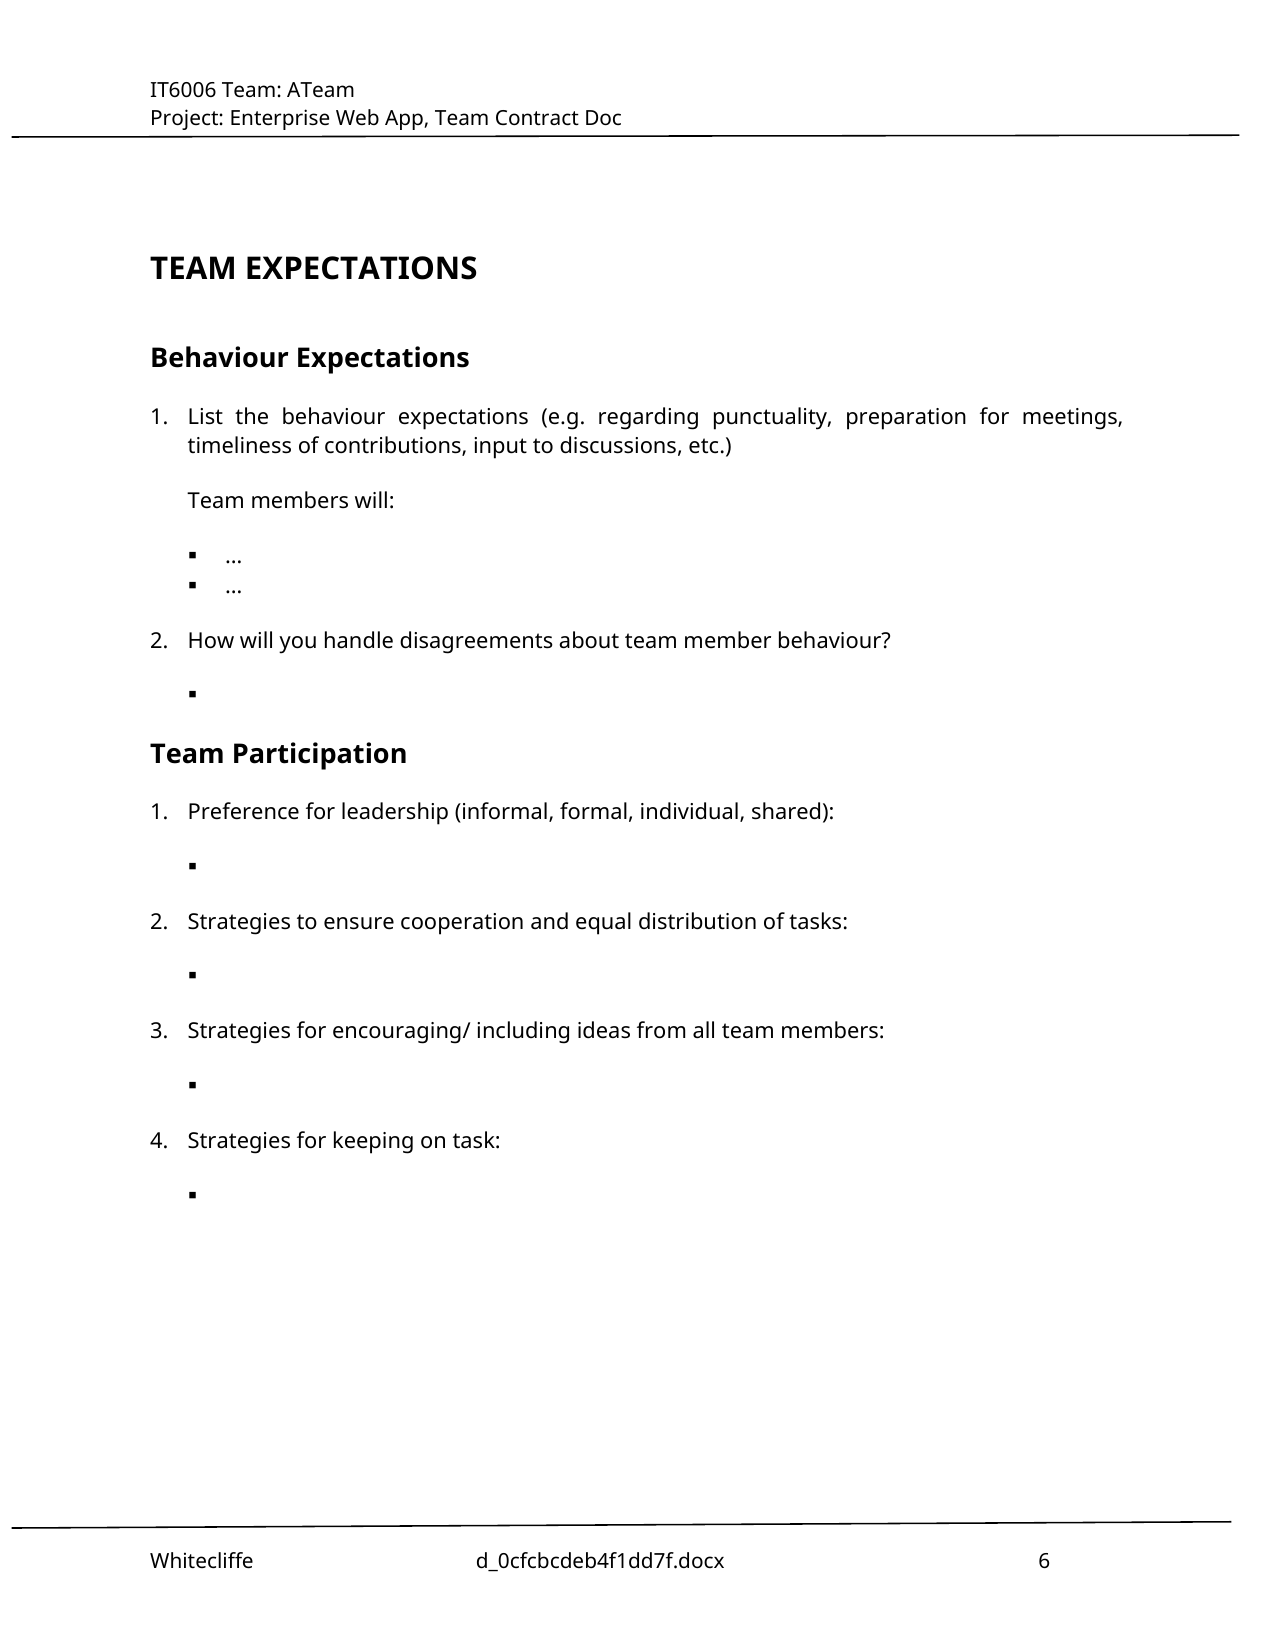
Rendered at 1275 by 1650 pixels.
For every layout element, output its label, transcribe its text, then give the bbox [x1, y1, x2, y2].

list How will you handle disagreements about team member behaviour? [150, 625, 1125, 654]
list Strategies to ensure cooperation and equal distribution of tasks: [150, 906, 1125, 936]
list … [187, 540, 1125, 570]
list List the behaviour expectations (e.g. regarding punctuality, preparation for meetings, timeliness of contributions, input to discussions, etc.) [150, 401, 1125, 460]
subtitle Team Participation [150, 734, 1125, 771]
list Strategies for keeping on task: [150, 1125, 1125, 1155]
text Team members will: [187, 485, 1125, 515]
subtitle Behaviour Expectations [150, 339, 1125, 376]
list Preference for leadership (informal, formal, individual, shared): [150, 796, 1125, 826]
list Strategies for encouraging/ including ideas from all team members: [150, 1015, 1125, 1045]
subtitle Team Expectations [150, 246, 1125, 289]
list … [187, 570, 1125, 600]
